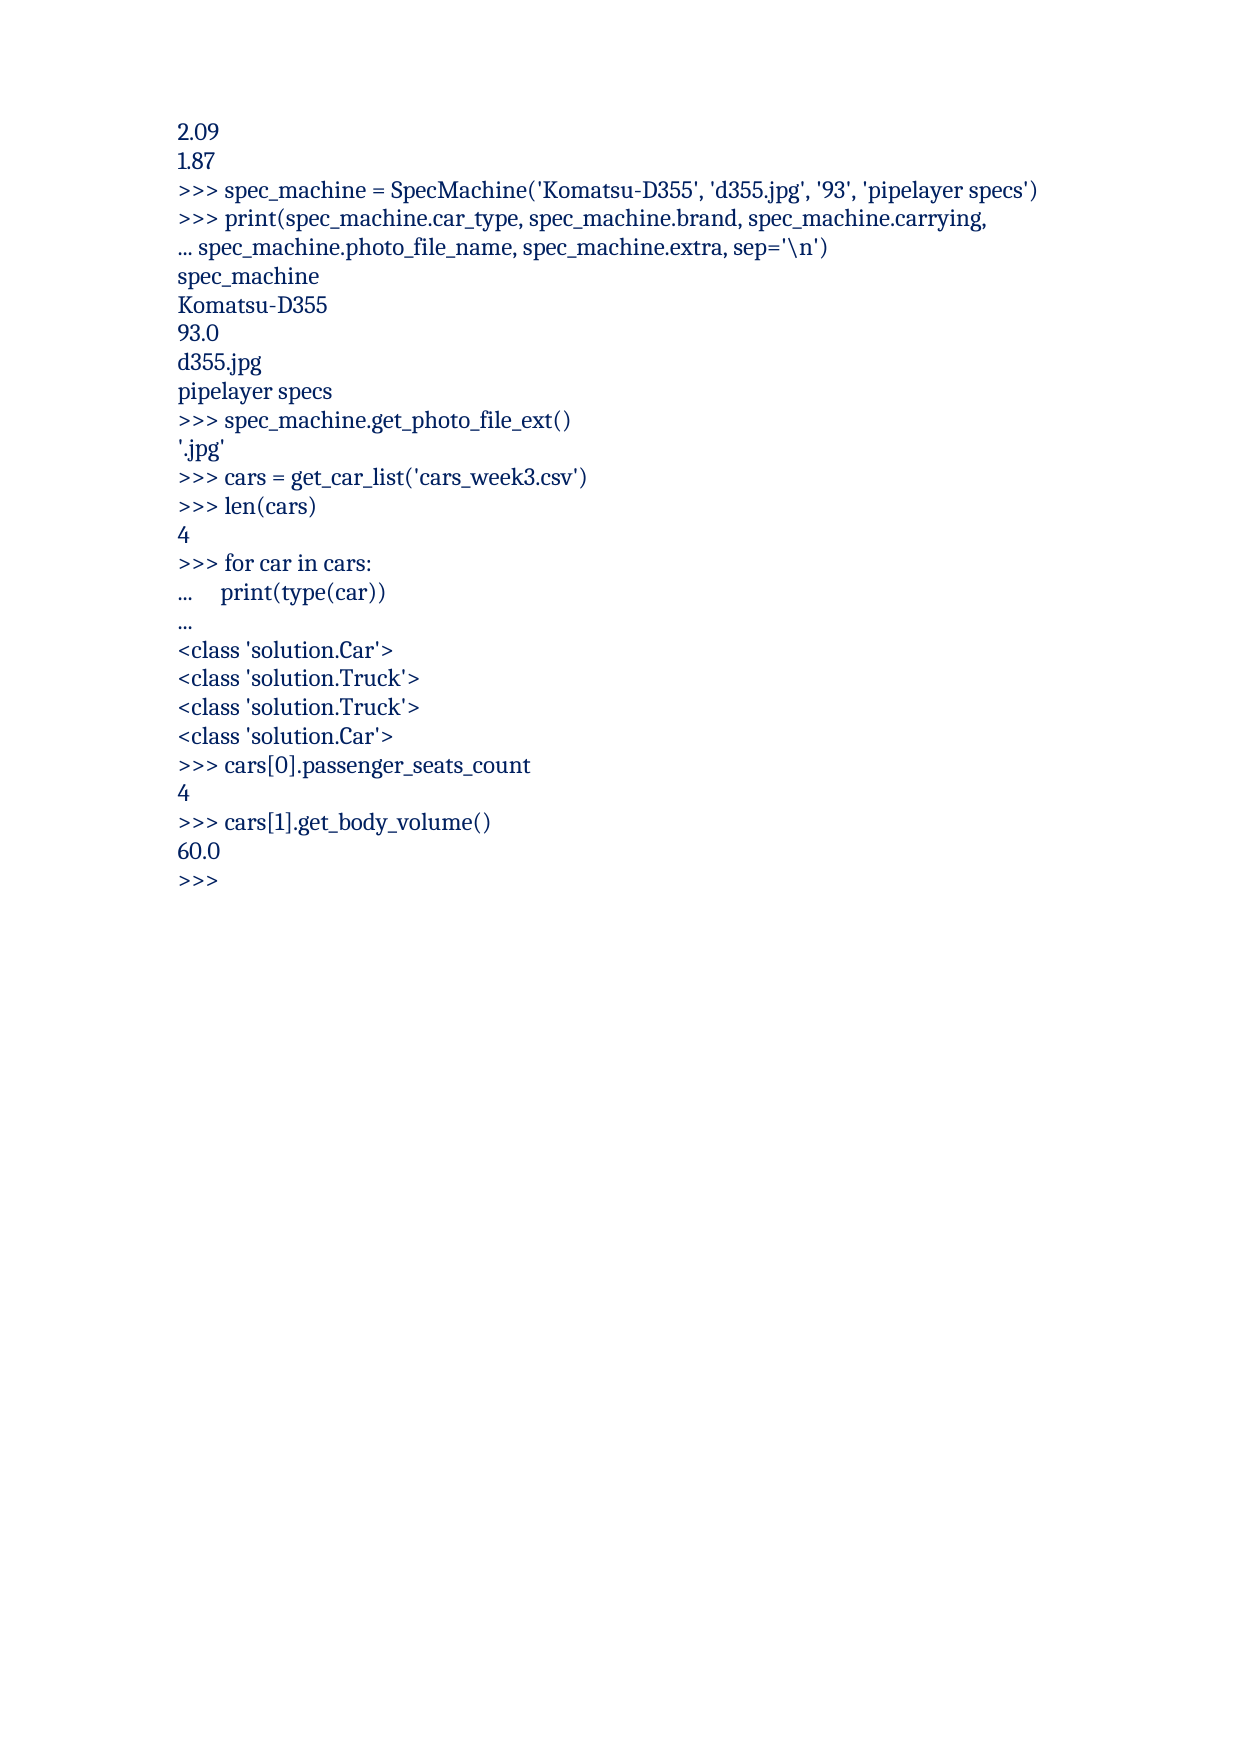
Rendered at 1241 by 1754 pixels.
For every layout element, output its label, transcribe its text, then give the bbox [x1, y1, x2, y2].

text ... [177, 607, 1152, 636]
text <class 'solution.Truck'> [177, 664, 1152, 693]
text d355.jpg [177, 348, 1152, 377]
text >>> cars = get_car_list('cars_week3.csv') [177, 463, 1152, 492]
text 2.09 [177, 118, 1152, 147]
text >>> spec_machine = SpecMachine('Komatsu-D355', 'd355.jpg', '93', 'pipelayer specs') [177, 176, 1152, 204]
text 60.0 [177, 837, 1152, 866]
text <class 'solution.Truck'> [177, 693, 1152, 722]
text >>> spec_machine.get_photo_file_ext() [177, 406, 1152, 434]
text >>> len(cars) [177, 492, 1152, 521]
text pipelayer specs [177, 377, 1152, 406]
text >>> print(spec_machine.car_type, spec_machine.brand, spec_machine.carrying, [177, 204, 1152, 233]
text >>> for car in cars: [177, 549, 1152, 578]
text >>> [177, 866, 1152, 894]
text Komatsu-D355 [177, 291, 1152, 319]
text spec_machine [177, 262, 1152, 291]
text '.jpg' [177, 434, 1152, 463]
text 4 [177, 779, 1152, 808]
text 1.87 [177, 147, 1152, 176]
text >>> cars[0].passenger_seats_count [177, 751, 1152, 779]
text ... spec_machine.photo_file_name, spec_machine.extra, sep='\n') [177, 233, 1152, 262]
text 93.0 [177, 319, 1152, 348]
text <class 'solution.Car'> [177, 636, 1152, 664]
text <class 'solution.Car'> [177, 722, 1152, 751]
text 4 [177, 521, 1152, 549]
text ... print(type(car)) [177, 578, 1152, 607]
text >>> cars[1].get_body_volume() [177, 808, 1152, 837]
